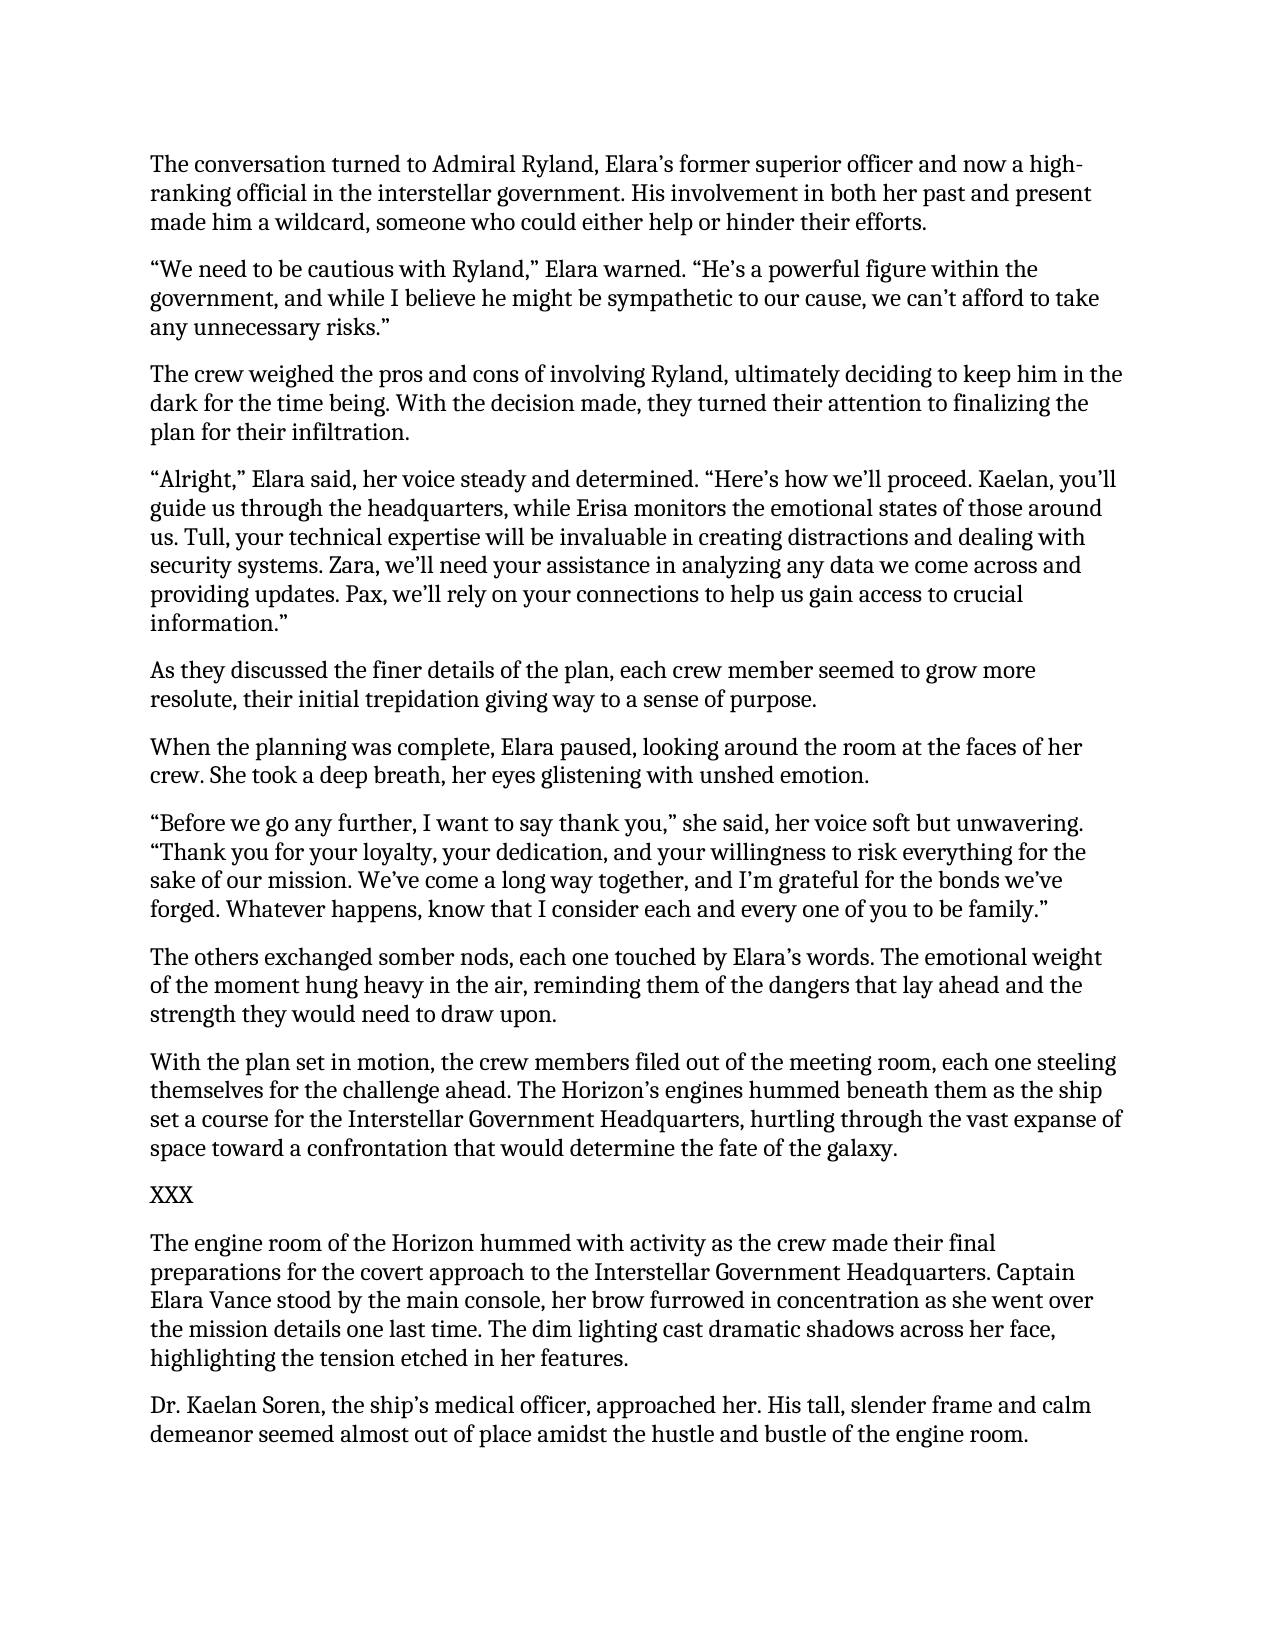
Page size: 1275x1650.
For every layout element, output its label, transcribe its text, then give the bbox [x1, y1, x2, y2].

text When the planning was complete, Elara paused, looking around the room at the faces of her crew. She took a deep breath, her eyes glistening with unshed emotion. [150, 732, 1125, 790]
text “We need to be cautious with Ryland,” Elara warned. “He’s a powerful figure within the government, and while I believe he might be sympathetic to our cause, we can’t afford to take any unnecessary risks.” [150, 255, 1125, 341]
text The crew weighed the pros and cons of involving Ryland, ultimately deciding to keep him in the dark for the time being. With the decision made, they turned their attention to finalizing the plan for their infiltration. [150, 360, 1125, 446]
text “Alright,” Elara said, her voice steady and determined. “Here’s how we’ll proceed. Kaelan, you’ll guide us through the headquarters, while Erisa monitors the emotional states of those around us. Tull, your technical expertise will be invaluable in creating distractions and dealing with security systems. Zara, we’ll need your assistance in analyzing any data we come across and providing updates. Pax, we’ll rely on your connections to help us gain access to crucial information.” [150, 465, 1125, 637]
text The conversation turned to Admiral Ryland, Elara’s former superior officer and now a high-ranking official in the interstellar government. His involvement in both her past and present made him a wildcard, someone who could either help or hinder their efforts. [150, 150, 1125, 236]
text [150, 1391, 1125, 1449]
text XXX [150, 1181, 1125, 1210]
text The others exchanged somber nods, each one touched by Elara’s words. The emotional weight of the moment hung heavy in the air, reminding them of the dangers that lay ahead and the strength they would need to draw upon. [150, 942, 1125, 1029]
text The engine room of the Horizon hummed with activity as the crew made their final preparations for the covert approach to the Interstellar Government Headquarters. Captain Elara Vance stood by the main console, her brow furrowed in concentration as she went over the mission details one last time. The dim lighting cast dramatic shadows across her face, highlighting the tension etched in her features. [150, 1229, 1125, 1372]
text As they discussed the finer details of the plan, each crew member seemed to grow more resolute, their initial trepidation giving way to a sense of purpose. [150, 656, 1125, 714]
text “Before we go any further, I want to say thank you,” she said, her voice soft but unwavering. “Thank you for your loyalty, your dedication, and your willingness to risk everything for the sake of our mission. We’ve come a long way together, and I’m grateful for the bonds we’ve forged. Whatever happens, know that I consider each and every one of you to be family.” [150, 809, 1125, 924]
text With the plan set in motion, the crew members filed out of the meeting room, each one steeling themselves for the challenge ahead. The Horizon’s engines hummed beneath them as the ship set a course for the Interstellar Government Headquarters, hurtling through the vast expanse of space toward a confrontation that would determine the fate of the galaxy. [150, 1047, 1125, 1162]
